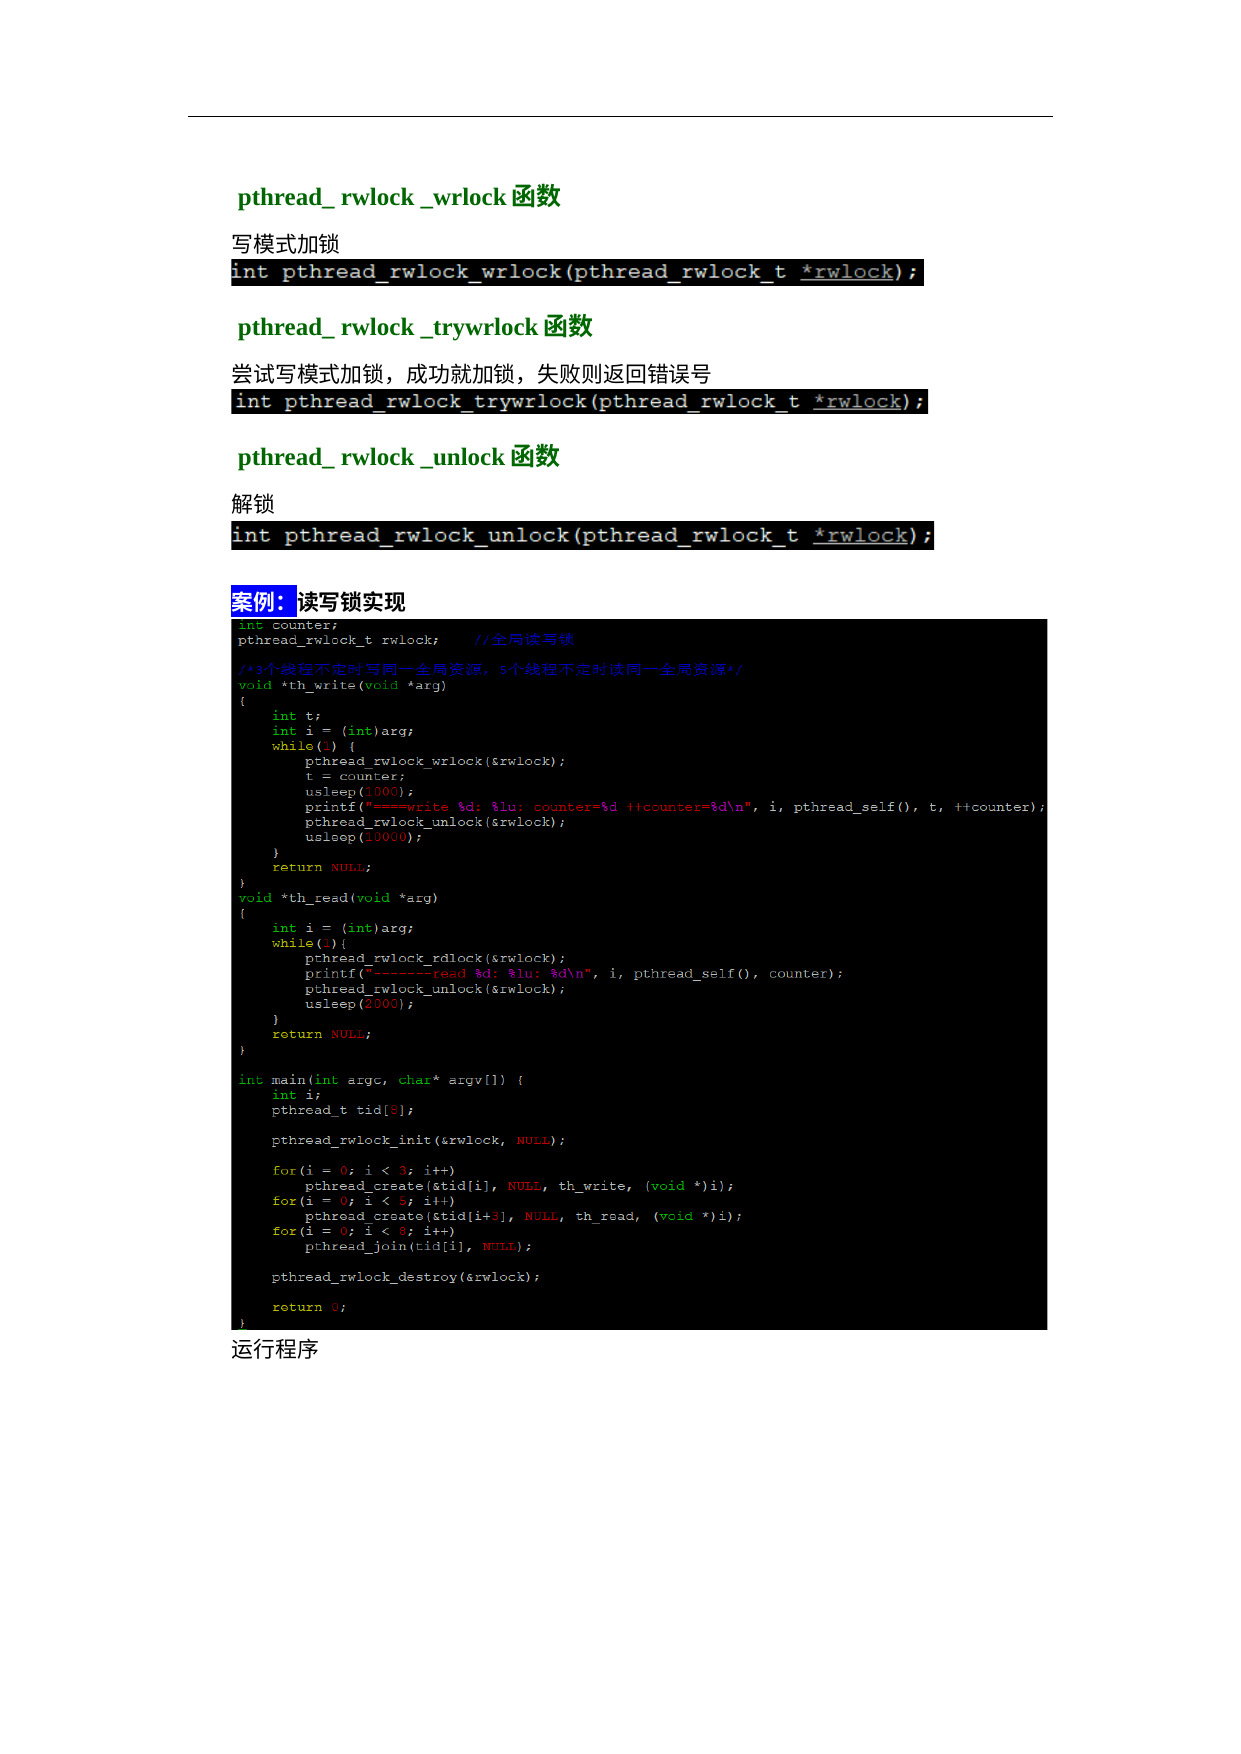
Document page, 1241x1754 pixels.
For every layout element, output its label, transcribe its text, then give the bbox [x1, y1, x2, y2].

text 解锁 [187, 487, 1053, 519]
subtitle pthread_ rwlock _unlock函数 [187, 422, 1053, 487]
subtitle pthread_ rwlock _trywrlock函数 [187, 292, 1053, 357]
text 尝试写模式加锁，成功就加锁，失败则返回错误号 [187, 357, 1053, 389]
subtitle pthread_ rwlock _wrlock函数 [187, 162, 1053, 227]
text 运行程序 [187, 1332, 1053, 1364]
text 案例：读写锁实现 [187, 584, 1053, 617]
text 写模式加锁 [187, 227, 1053, 259]
